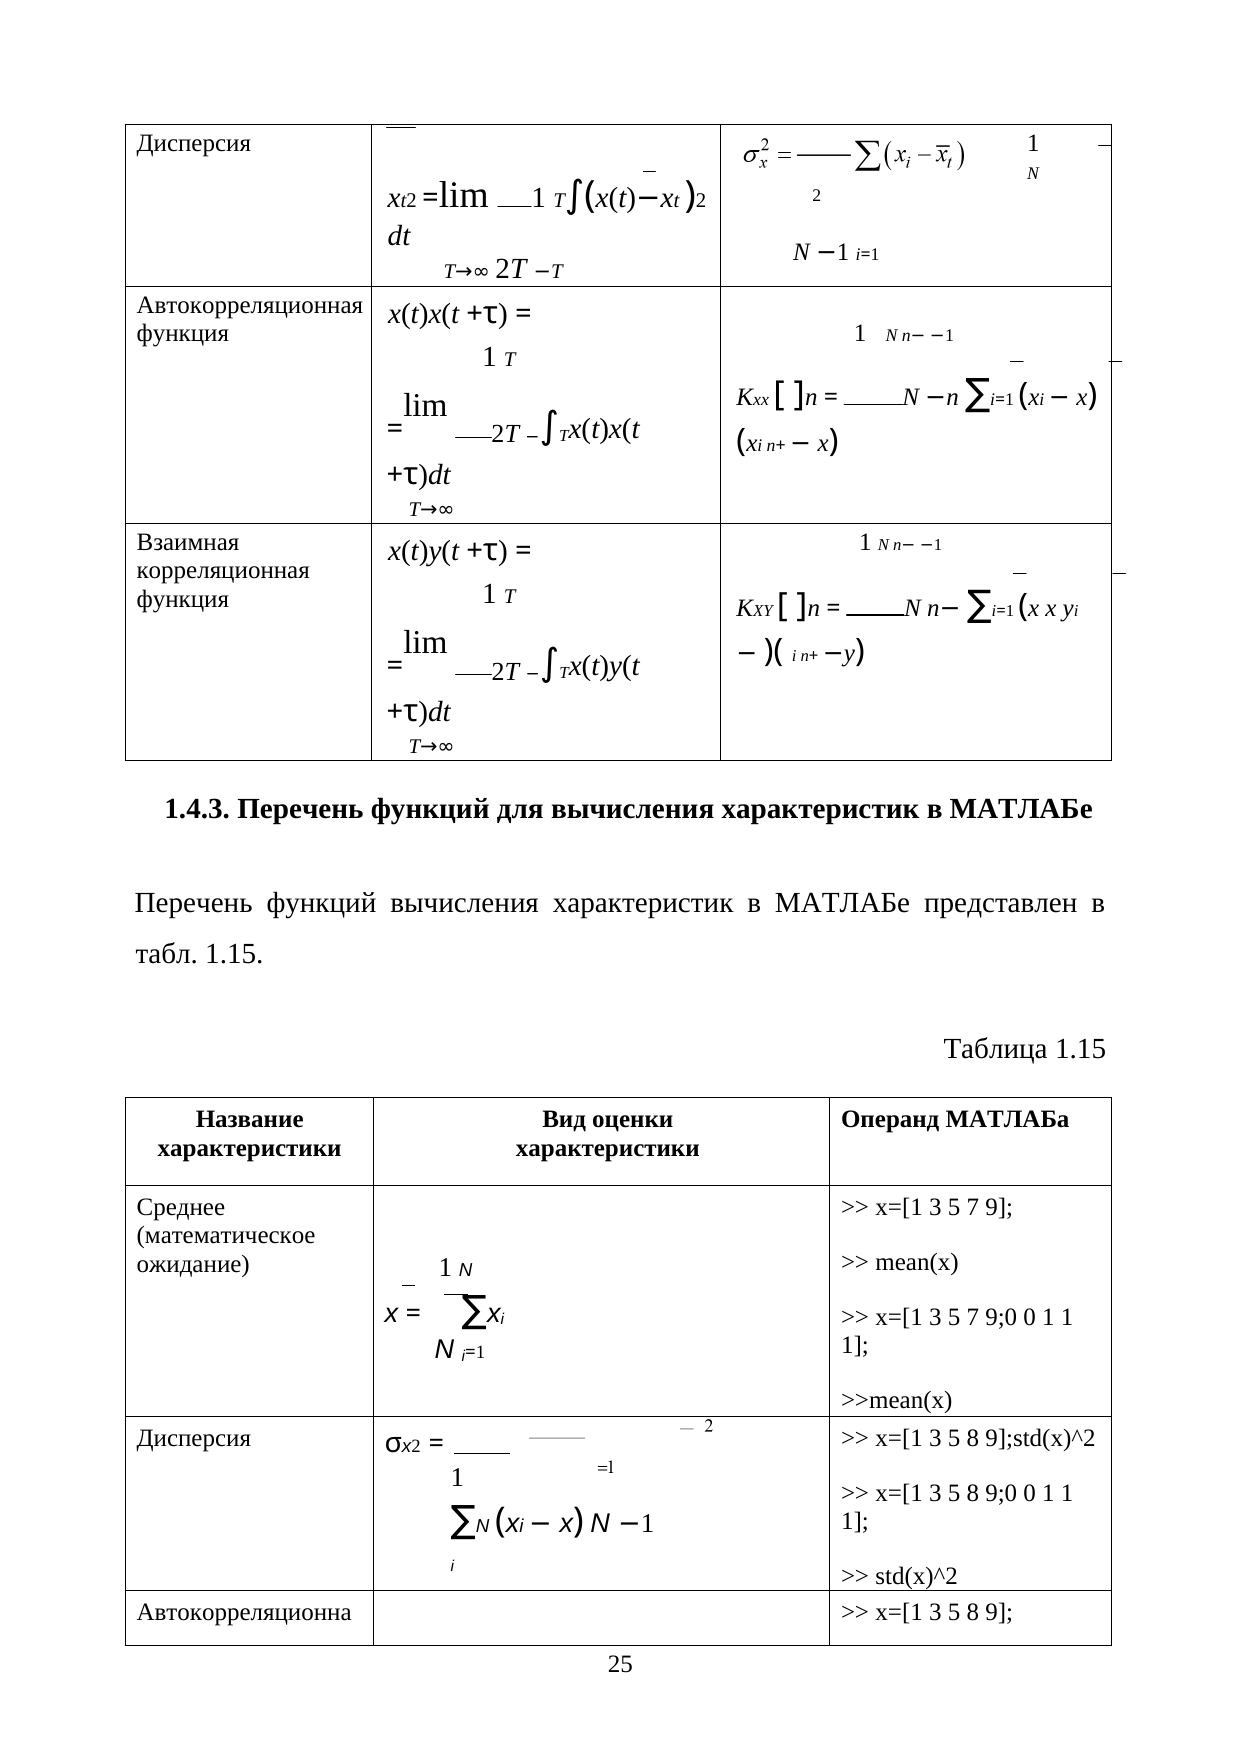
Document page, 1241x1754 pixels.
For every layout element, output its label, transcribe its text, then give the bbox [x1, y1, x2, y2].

table_cell Среднее (математическое ожидание) [126, 1186, 373, 1416]
text Перечень функций вычисления характеристик в МАТЛАБе представлен в табл. 1.15. [134, 885, 1106, 969]
table_cell Автокорреляционная функция [126, 287, 371, 523]
table_header Вид оценки характеристики [374, 1098, 829, 1184]
table_cell σx2 = 1 ∑N (xi − x) N −1 i [374, 1417, 829, 1590]
table_cell Взаимная корреляционная функция [126, 524, 371, 760]
table_cell x(t)x(t +τ) = 1 T =lim 2T −∫Tx(t)x(t +τ)dt T→∞ [372, 287, 720, 523]
text Таблица 1.15 [136, 1031, 1106, 1064]
subtitle 1.4.3. Перечень функций для вычисления характеристик в МАТЛАБе [136, 791, 1121, 825]
table_cell xt2 =lim 1 T∫(x(t)−xt )2 dt T→∞ 2T −T [372, 125, 720, 286]
picture [743, 137, 964, 171]
table_cell 1 N x = ∑xi N i=1 [374, 1186, 829, 1416]
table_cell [126, 1591, 373, 1645]
table_cell x(t)y(t +τ) = 1 T =lim 2T −∫Tx(t)y(t +τ)dt T→∞ [372, 524, 720, 760]
table_cell 1 N n− −1 KXY [ ]n = N n− ∑i=1 (x x yi − )( i n+ −y) [721, 524, 1111, 760]
table_cell Дисперсия [126, 125, 371, 286]
table_cell Дисперсия [126, 1417, 373, 1590]
table_header Операнд МАТЛАБа [830, 1098, 1111, 1184]
table_cell 1 N n− −1 Kxx [ ]n = N −n ∑i=1 (xi − x)(xi n+ − x) [721, 287, 1111, 523]
table_cell >> x=[1 3 5 8 9];std(x)^2 >> x=[1 3 5 8 9;0 0 1 1 1]; >> std(x)^2 [830, 1417, 1111, 1590]
table_cell >> x=[1 3 5 7 9]; >> mean(x) >> x=[1 3 5 7 9;0 0 1 1 1]; >>mean(x) [830, 1186, 1111, 1416]
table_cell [830, 1591, 1111, 1645]
table_header Название характеристики [126, 1098, 373, 1184]
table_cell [374, 1591, 829, 1645]
table_cell 1 N 2 N −1 i=1 [721, 125, 1111, 286]
picture [528, 1418, 713, 1473]
